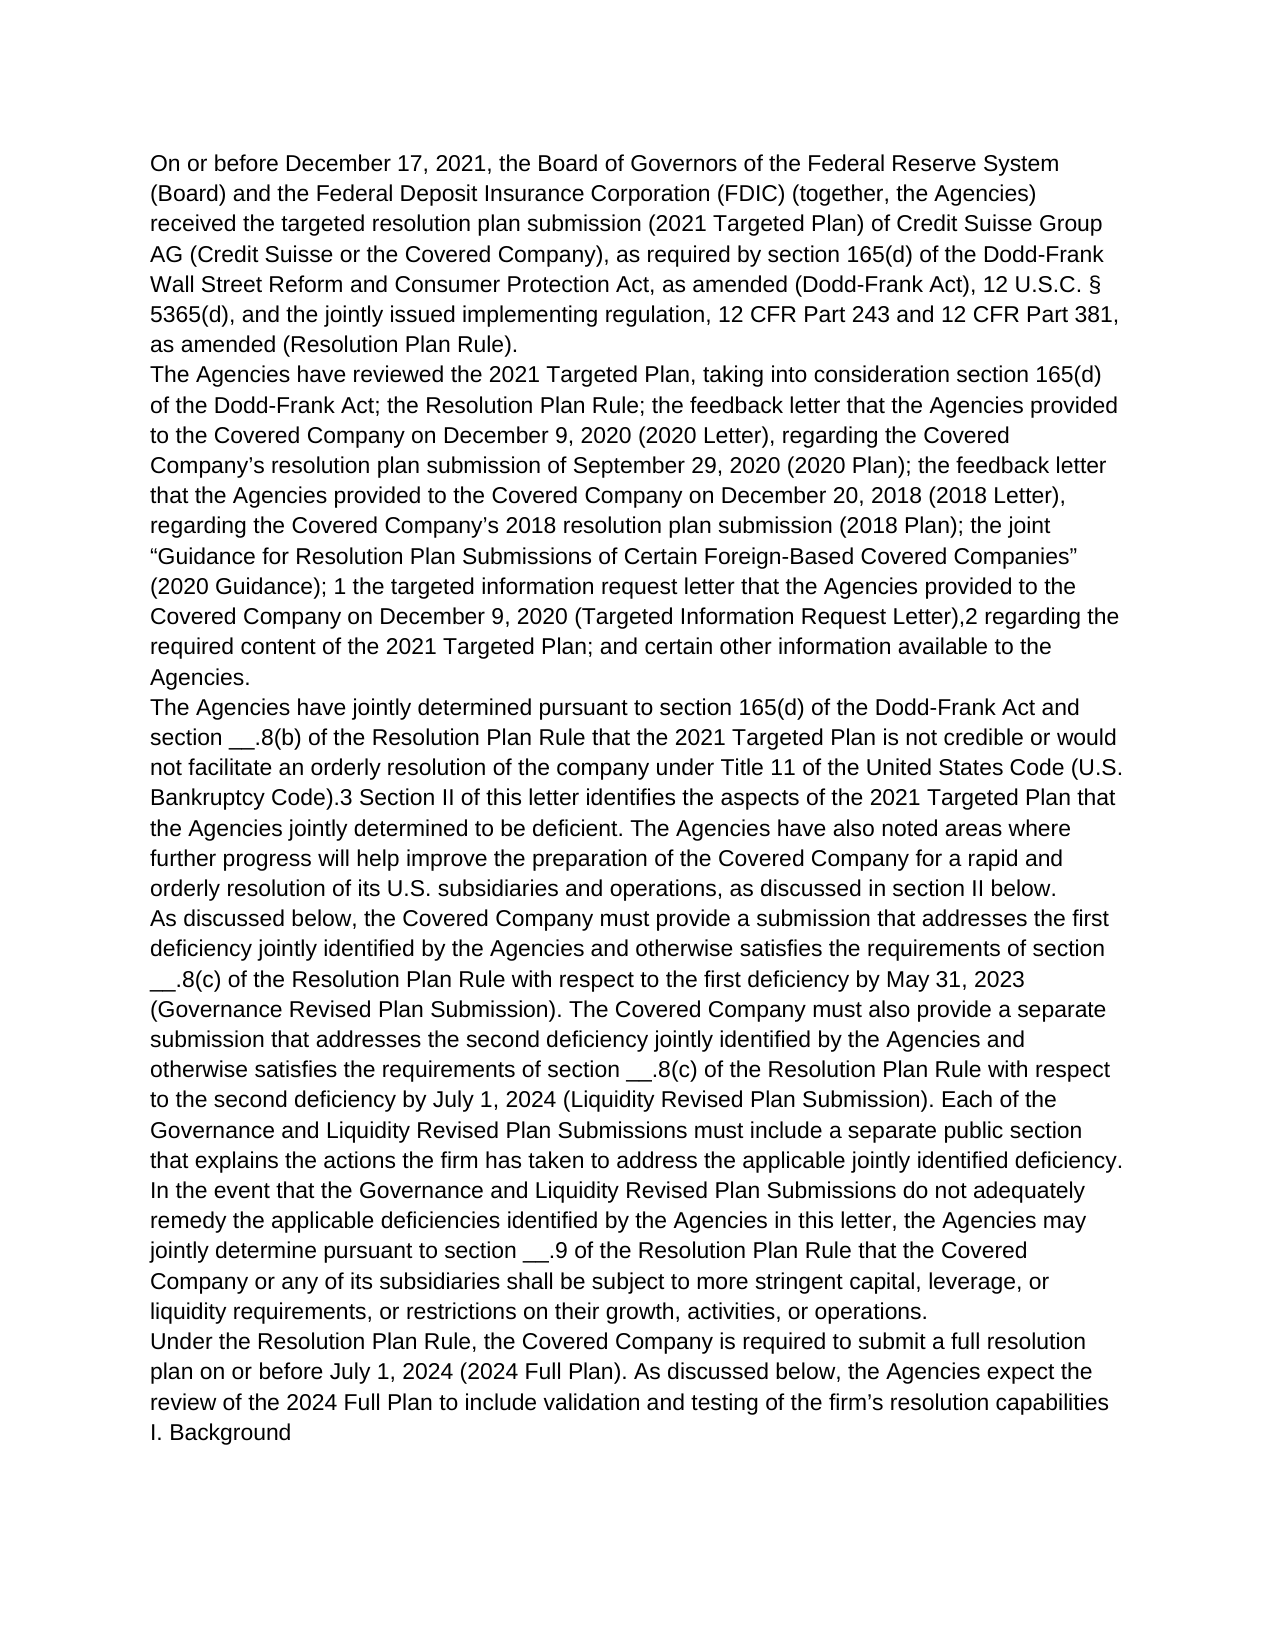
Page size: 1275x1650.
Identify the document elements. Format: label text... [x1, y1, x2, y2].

text The Agencies have jointly determined pursuant to section 165(d) of the Dodd-Frank Act and section __.8(b) of the Resolution Plan Rule that the 2021 Targeted Plan is not credible or would not facilitate an orderly resolution of the company under Title 11 of the United States Code (U.S. Bankruptcy Code).3 Section II of this letter identifies the aspects of the 2021 Targeted Plan that the Agencies jointly determined to be deficient. The Agencies have also noted areas where further progress will help improve the preparation of the Covered Company for a rapid and orderly resolution of its U.S. subsidiaries and operations, as discussed in section II below. [150, 694, 1125, 901]
text Under the Resolution Plan Rule, the Covered Company is required to submit a full resolution plan on or before July 1, 2024 (2024 Full Plan). As discussed below, the Agencies expect the review of the 2024 Full Plan to include validation and testing of the firm’s resolution capabilities [150, 1328, 1125, 1415]
text The Agencies have reviewed the 2021 Targeted Plan, taking into consideration section 165(d) of the Dodd-Frank Act; the Resolution Plan Rule; the feedback letter that the Agencies provided to the Covered Company on December 9, 2020 (2020 Letter), regarding the Covered Company’s resolution plan submission of September 29, 2020 (2020 Plan); the feedback letter that the Agencies provided to the Covered Company on December 20, 2018 (2018 Letter), regarding the Covered Company’s 2018 resolution plan submission (2018 Plan); the joint “Guidance for Resolution Plan Submissions of Certain Foreign-Based Covered Companies” (2020 Guidance); 1 the targeted information request letter that the Agencies provided to the Covered Company on December 9, 2020 (Targeted Information Request Letter),2 regarding the required content of the 2021 Targeted Plan; and certain other information available to the Agencies. [150, 361, 1125, 690]
text As discussed below, the Covered Company must provide a submission that addresses the first deficiency jointly identified by the Agencies and otherwise satisfies the requirements of section __.8(c) of the Resolution Plan Rule with respect to the first deficiency by May 31, 2023 (Governance Revised Plan Submission). The Covered Company must also provide a separate submission that addresses the second deficiency jointly identified by the Agencies and otherwise satisfies the requirements of section __.8(c) of the Resolution Plan Rule with respect to the second deficiency by July 1, 2024 (Liquidity Revised Plan Submission). Each of the Governance and Liquidity Revised Plan Submissions must include a separate public section that explains the actions the firm has taken to address the applicable jointly identified deficiency. In the event that the Governance and Liquidity Revised Plan Submissions do not adequately remedy the applicable deficiencies identified by the Agencies in this letter, the Agencies may jointly determine pursuant to section __.9 of the Resolution Plan Rule that the Covered Company or any of its subsidiaries shall be subject to more stringent capital, leverage, or liquidity requirements, or restrictions on their growth, activities, or operations. [150, 905, 1125, 1324]
text I. Background [150, 1419, 1125, 1445]
text On or before December 17, 2021, the Board of Governors of the Federal Reserve System (Board) and the Federal Deposit Insurance Corporation (FDIC) (together, the Agencies) received the targeted resolution plan submission (2021 Targeted Plan) of Credit Suisse Group AG (Credit Suisse or the Covered Company), as required by section 165(d) of the Dodd-Frank Wall Street Reform and Consumer Protection Act, as amended (Dodd-Frank Act), 12 U.S.C. § 5365(d), and the jointly issued implementing regulation, 12 CFR Part 243 and 12 CFR Part 381, as amended (Resolution Plan Rule). [150, 150, 1125, 358]
